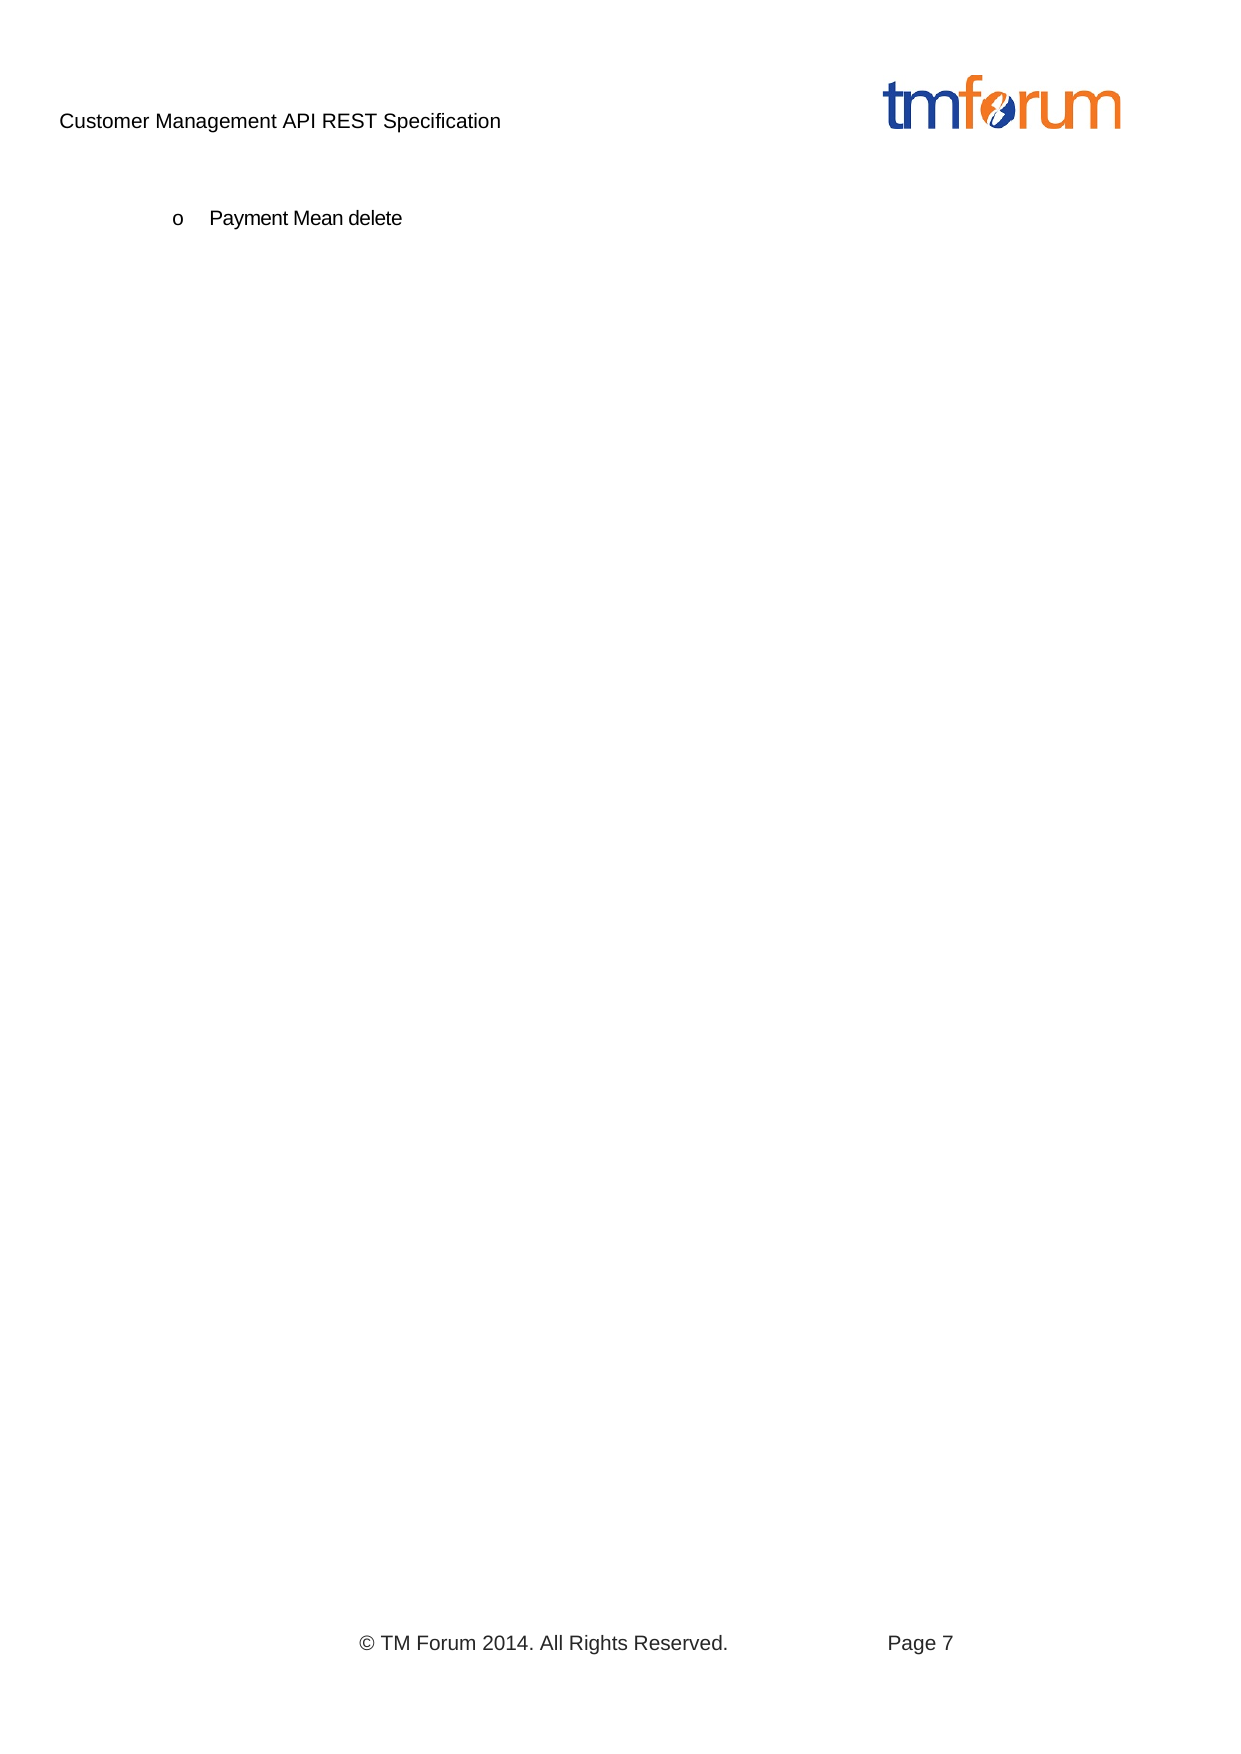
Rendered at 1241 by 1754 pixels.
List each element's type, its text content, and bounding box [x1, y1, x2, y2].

picture [882, 75, 1121, 129]
list Payment Mean delete [172, 206, 1137, 232]
